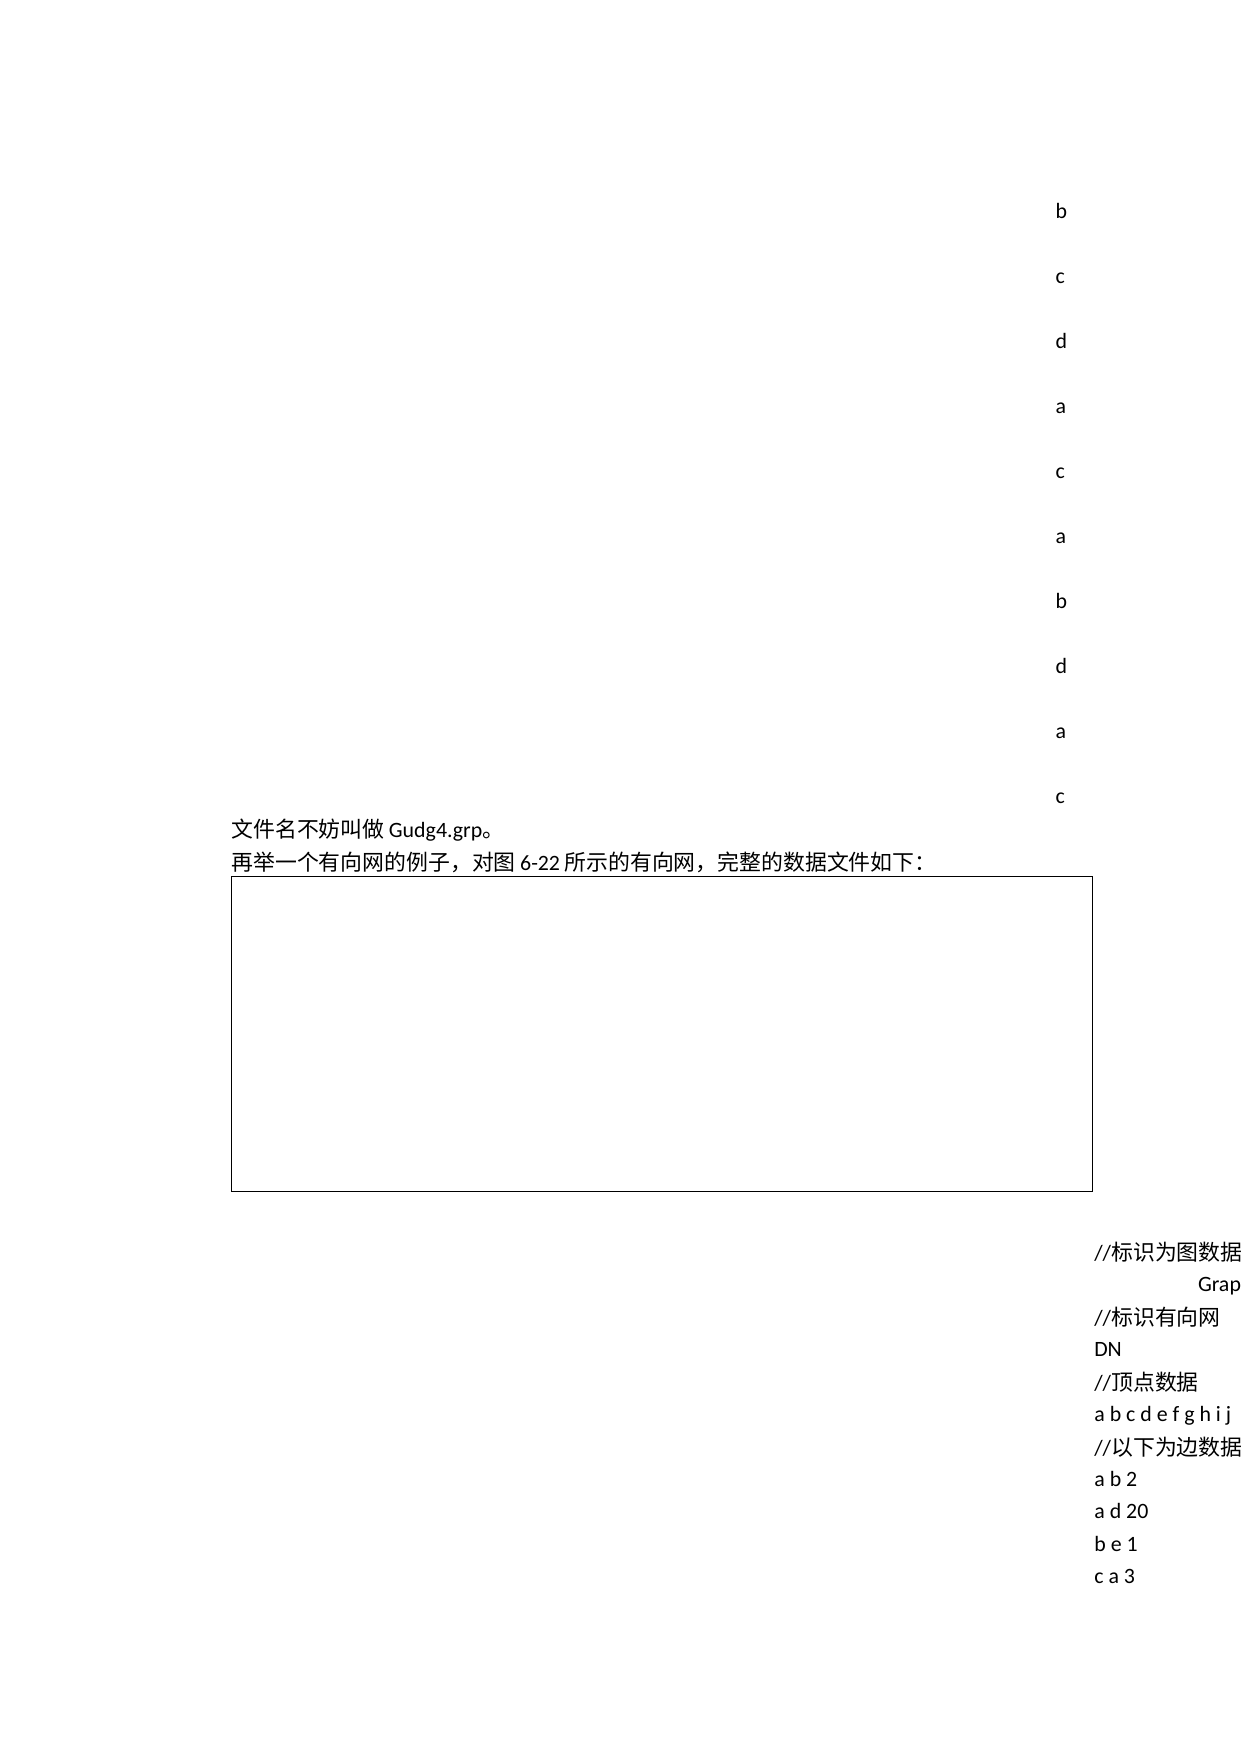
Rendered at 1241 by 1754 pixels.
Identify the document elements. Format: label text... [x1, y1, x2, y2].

text c a 3 [1050, 1559, 1240, 1592]
text //标识有向网 [1050, 1299, 1240, 1332]
text Graph [1050, 1267, 1240, 1299]
text d c [1050, 747, 1240, 812]
text c d [1050, 617, 1240, 682]
text b a [1050, 357, 1240, 422]
text 再举一个有向网的例子，对图6-22所示的有向网，完整的数据文件如下： [187, 844, 1053, 877]
text a b [1050, 162, 1240, 227]
text c a [1050, 487, 1240, 552]
text //以下为边数据，共15条边 [1050, 1429, 1240, 1462]
text b e 1 [1050, 1527, 1240, 1559]
text a b c d e f g h i j [1050, 1397, 1240, 1429]
text d a [1050, 682, 1240, 747]
text //标识为图数据 [1050, 1234, 1240, 1267]
text DN [1050, 1332, 1240, 1364]
text //顶点数据 [1050, 1364, 1240, 1397]
text a b 2 [1050, 1462, 1240, 1494]
text a d 20 [1050, 1494, 1240, 1527]
text b c [1050, 422, 1240, 487]
text a c [1050, 227, 1240, 292]
text c b [1050, 552, 1240, 617]
text 文件名不妨叫做Gudg4.grp。 [187, 812, 1053, 844]
text a d [1050, 292, 1240, 357]
